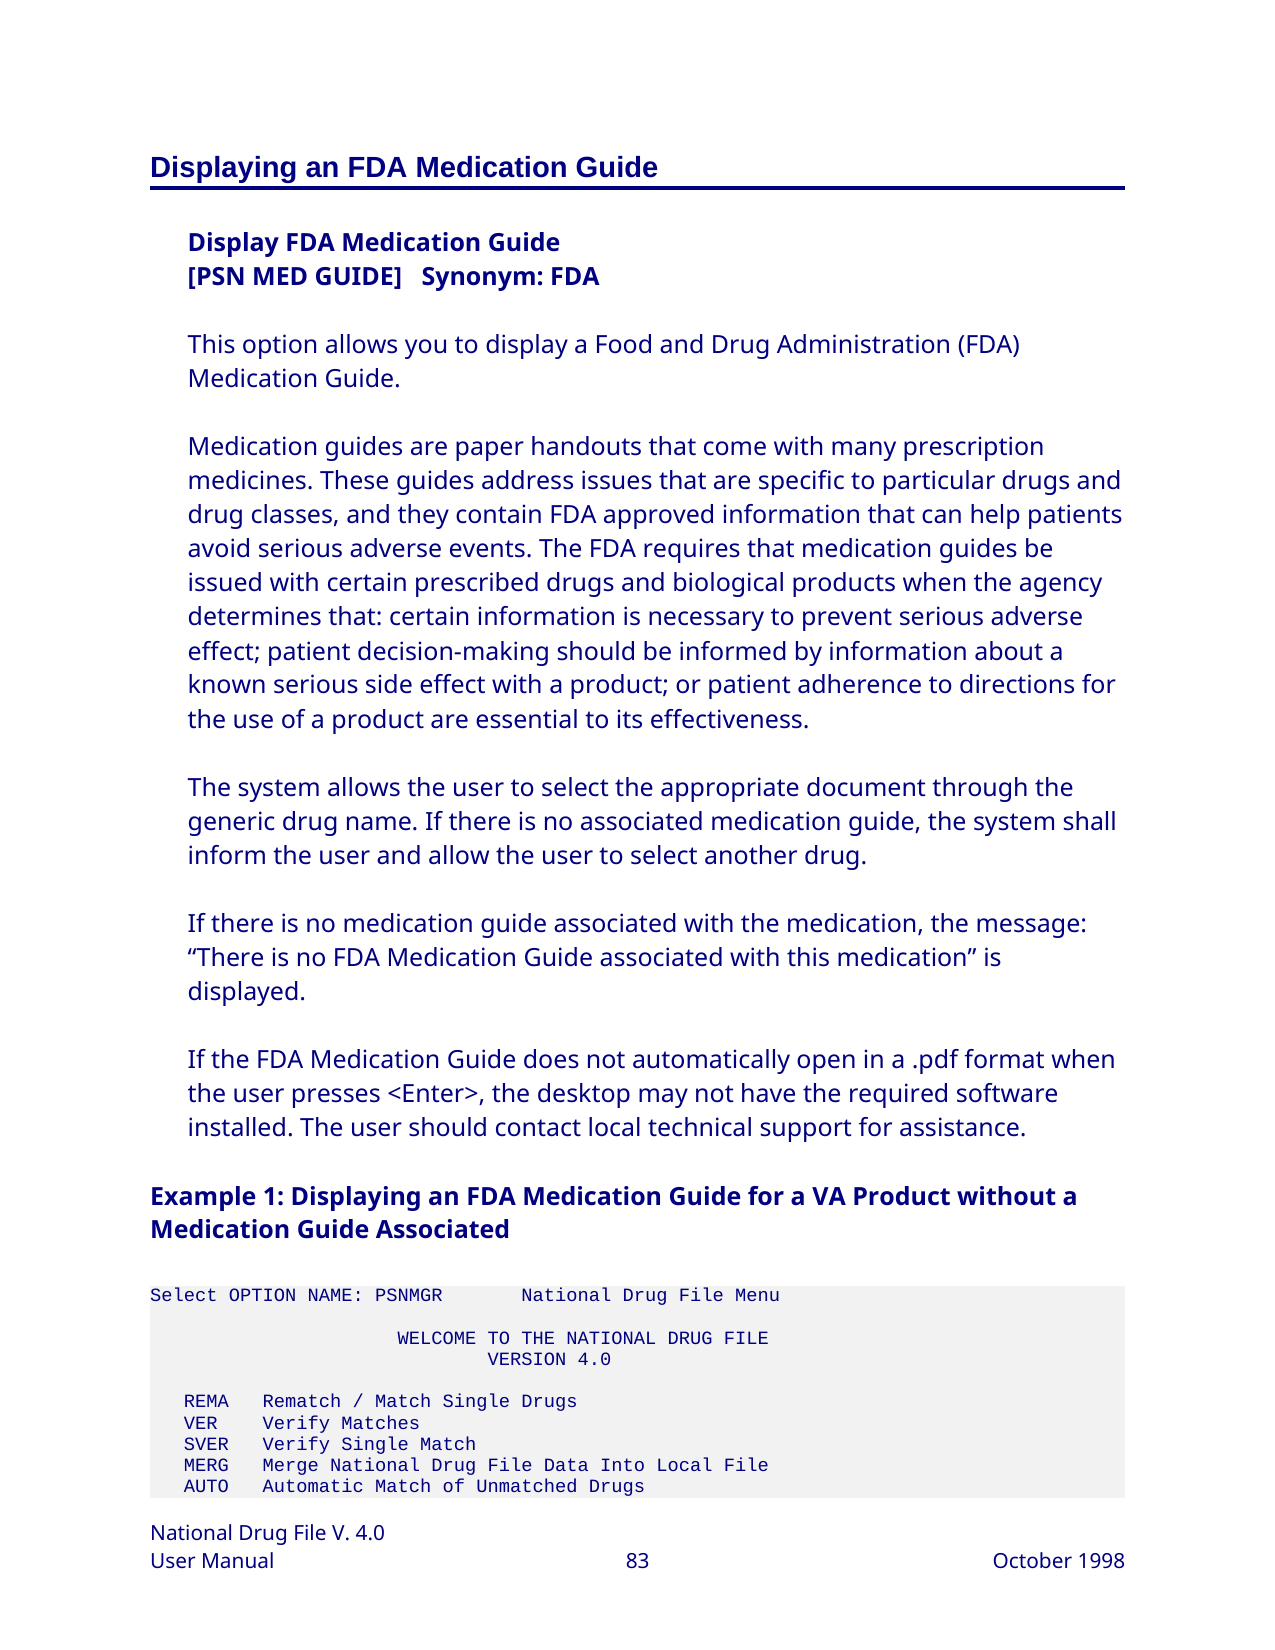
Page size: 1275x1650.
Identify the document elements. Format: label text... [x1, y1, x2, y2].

subtitle Displaying an FDA Medication Guide [150, 150, 1125, 186]
text AUTO Automatic Match of Unmatched Drugs [150, 1477, 1125, 1498]
text This option allows you to display a Food and Drug Administration (FDA) Medication Guide. [187, 327, 1125, 395]
text If there is no medication guide associated with the medication, the message: “There is no FDA Medication Guide associated with this medication” is displayed. [187, 906, 1125, 1008]
text If the FDA Medication Guide does not automatically open in a .pdf format when the user presses <Enter>, the desktop may not have the required software installed. The user should contact local technical support for assistance. [187, 1042, 1125, 1144]
text Example 1: Displaying an FDA Medication Guide for a VA Product without a Medication Guide Associated [150, 1178, 1125, 1246]
text VER Verify Matches [150, 1413, 1125, 1435]
subtitle Display FDA Medication Guide [187, 224, 1125, 258]
text The system allows the user to select the appropriate document through the generic drug name. If there is no associated medication guide, the system shall inform the user and allow the user to select another drug. [187, 769, 1125, 872]
text SVER Verify Single Match [150, 1435, 1125, 1456]
text Medication guides are paper handouts that come with many prescription medicines. These guides address issues that are specific to particular drugs and drug classes, and they contain FDA approved information that can help patients avoid serious adverse events. The FDA requires that medication guides be issued with certain prescribed drugs and biological products when the agency determines that: certain information is necessary to prevent serious adverse effect; patient decision-making should be informed by information about a known serious side effect with a product; or patient adherence to directions for the use of a product are essential to its effectiveness. [187, 429, 1125, 735]
text MERG Merge National Drug File Data Into Local File [150, 1456, 1125, 1477]
text [PSN MED GUIDE] Synonym: FDA [187, 258, 1125, 292]
text VERSION 4.0 [150, 1350, 1125, 1371]
text REMA Rematch / Match Single Drugs [150, 1392, 1125, 1413]
text WELCOME TO THE NATIONAL DRUG FILE [150, 1328, 1125, 1350]
text Select OPTION NAME: PSNMGR National Drug File Menu [150, 1286, 1125, 1307]
